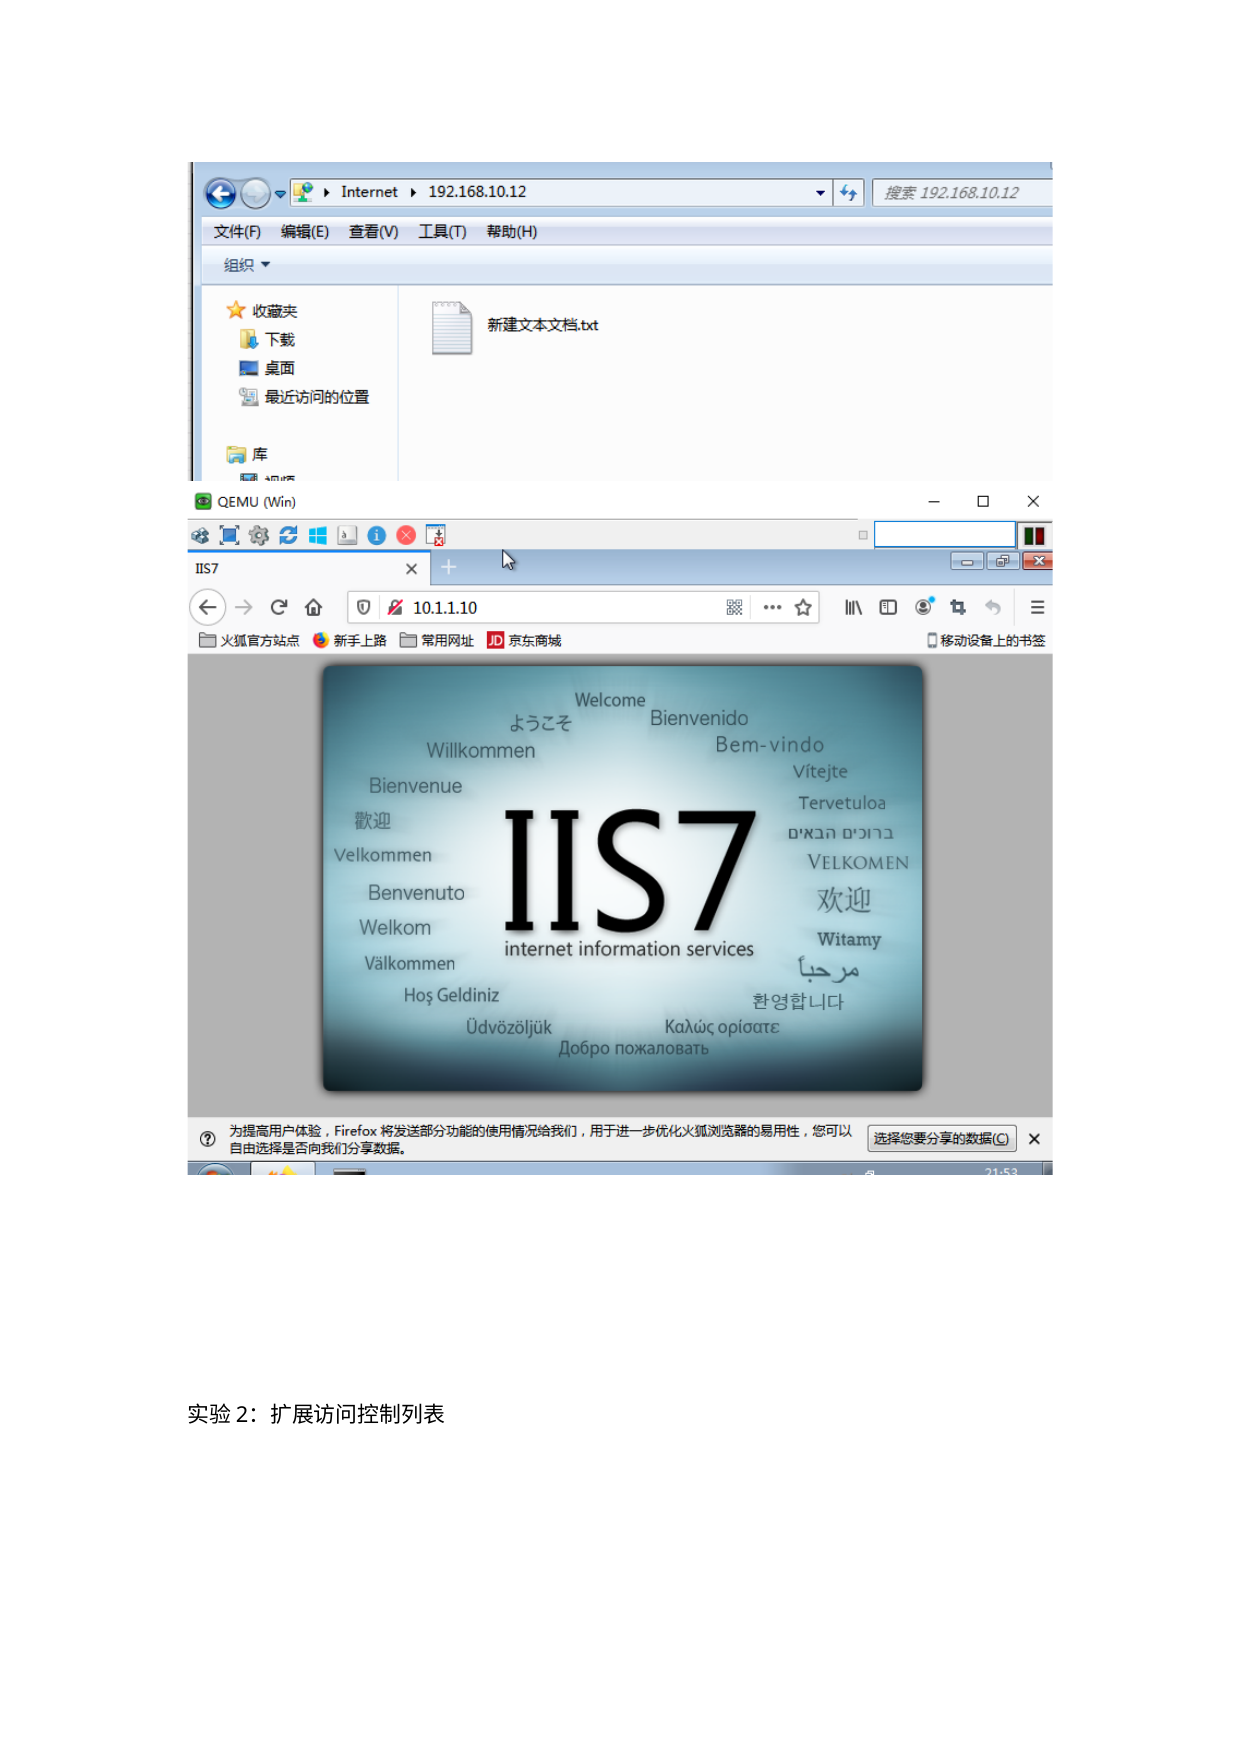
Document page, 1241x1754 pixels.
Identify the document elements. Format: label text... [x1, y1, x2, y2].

picture [187, 487, 1053, 1175]
text 实验2：扩展访问控制列表 [187, 1397, 1053, 1429]
picture [187, 162, 1053, 481]
